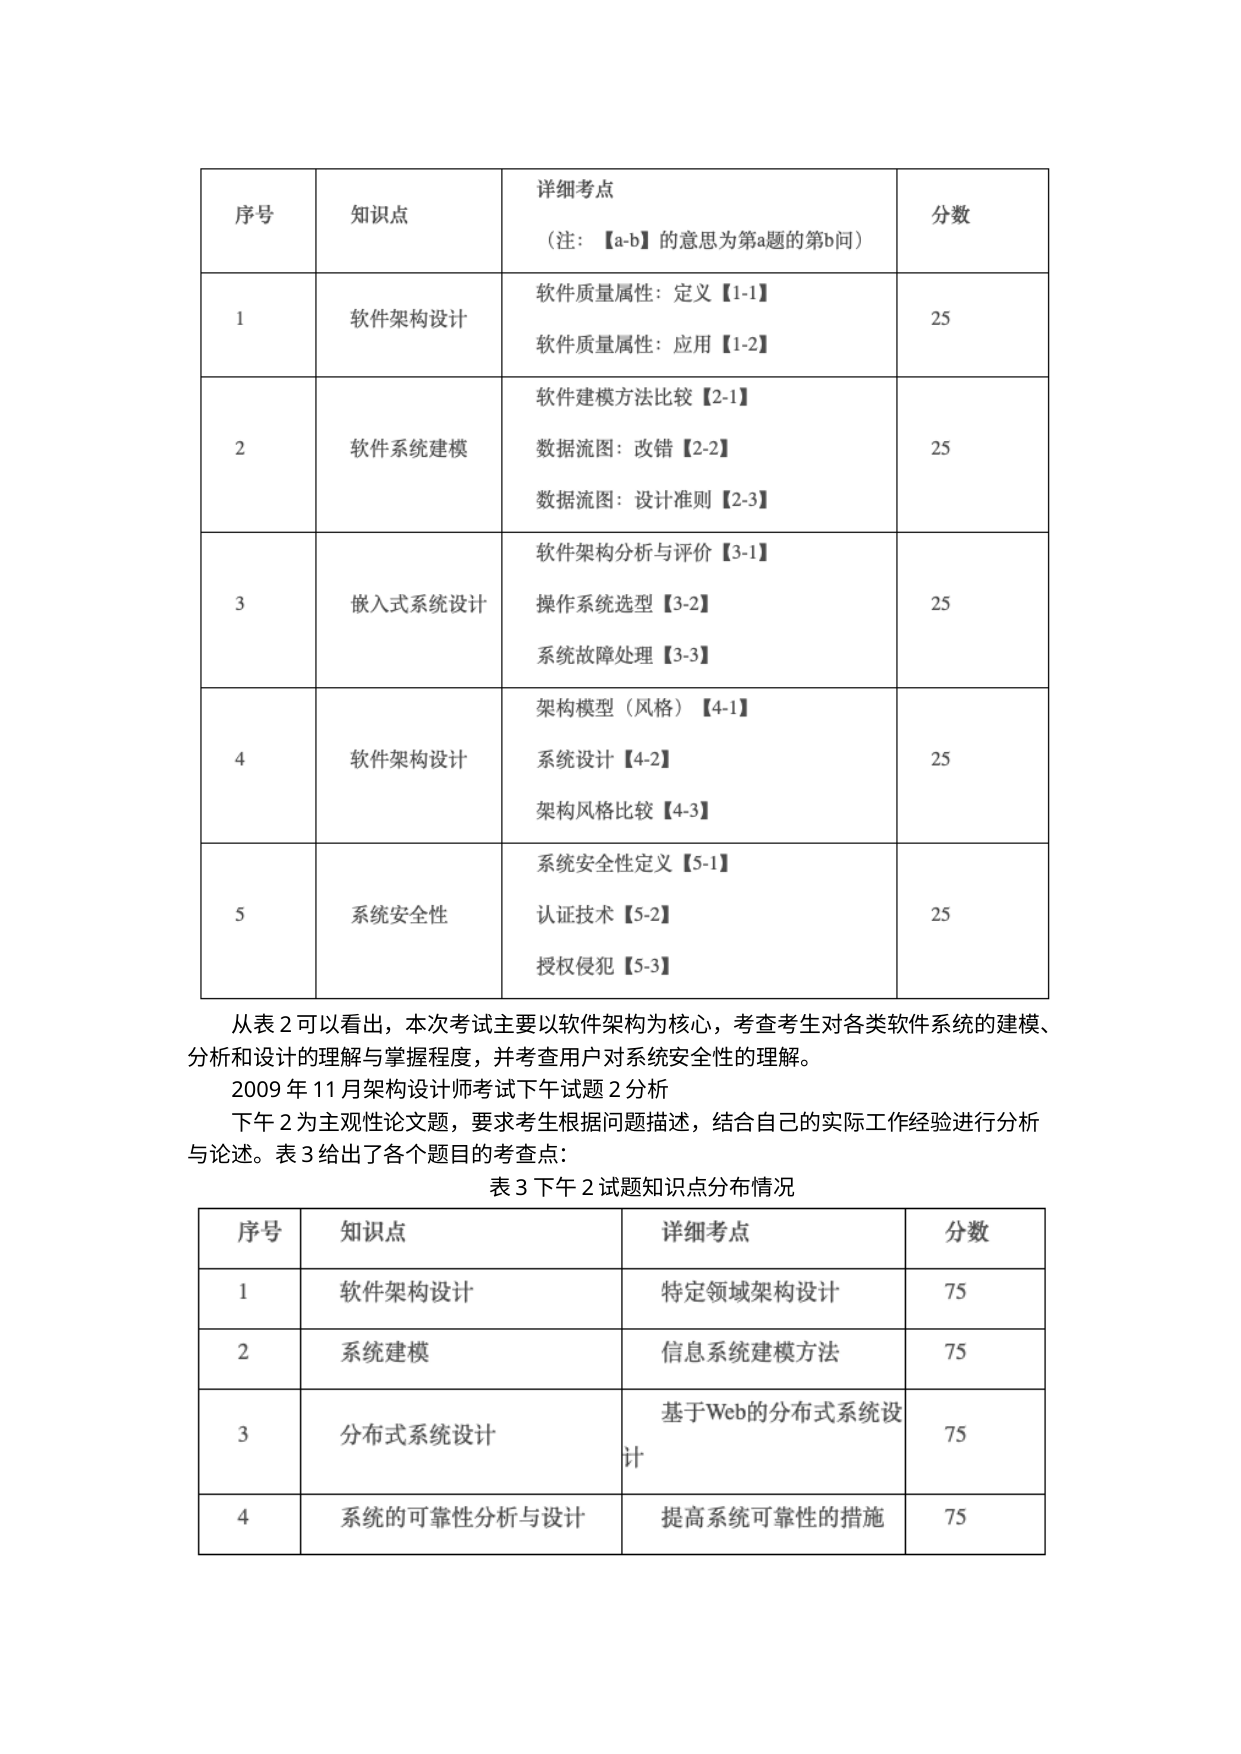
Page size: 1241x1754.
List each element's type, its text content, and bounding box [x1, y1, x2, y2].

text 从表2可以看出，本次考试主要以软件架构为核心，考查考生对各类软件系统的建模、分析和设计的理解与掌握程度，并考查用户对系统安全性的理解。 [187, 1007, 1053, 1072]
text 2009年11月架构设计师考试下午试题2分析 [187, 1072, 1053, 1104]
picture [187, 1202, 1053, 1561]
picture [187, 162, 1053, 1003]
text 表3 下午2试题知识点分布情况 [187, 1169, 1053, 1202]
text 下午2为主观性论文题，要求考生根据问题描述，结合自己的实际工作经验进行分析与论述。表3给出了各个题目的考查点： [187, 1104, 1053, 1169]
